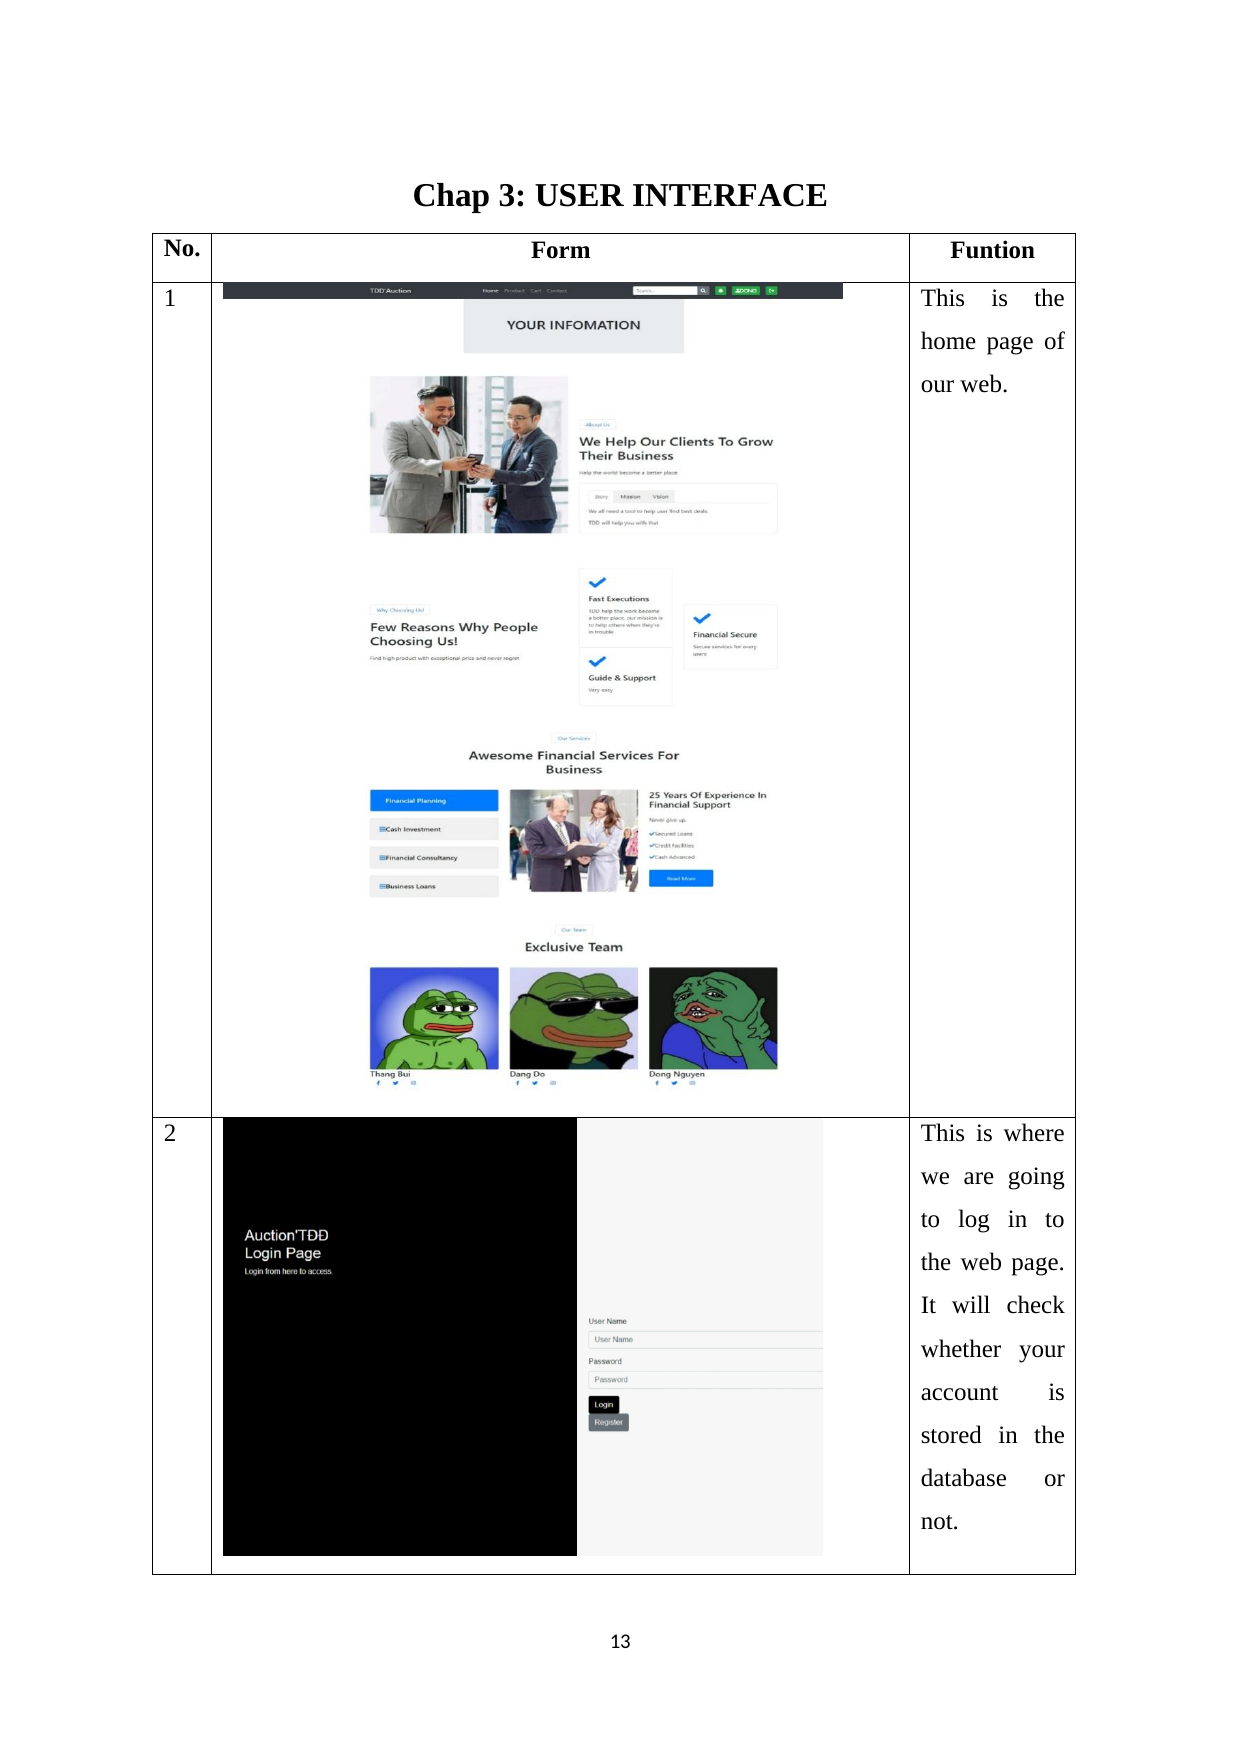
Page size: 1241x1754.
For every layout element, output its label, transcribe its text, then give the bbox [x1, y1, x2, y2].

table_header Funtion [910, 234, 1075, 282]
table_header No. [153, 234, 211, 282]
table_cell [212, 283, 909, 1117]
table_cell This is where we are going to log in to the web page. It will check whether your account is stored in the database or not. [910, 1118, 1075, 1574]
table_cell 2 [153, 1118, 211, 1574]
table_cell [212, 1118, 909, 1574]
table_header Form [212, 234, 909, 282]
subtitle Chap 3: USER INTERFACE [187, 175, 1053, 213]
picture [223, 1118, 824, 1556]
table_cell This is the home page of our web. [910, 283, 1075, 1117]
table_cell 1 [153, 283, 211, 1117]
picture [223, 282, 843, 1102]
